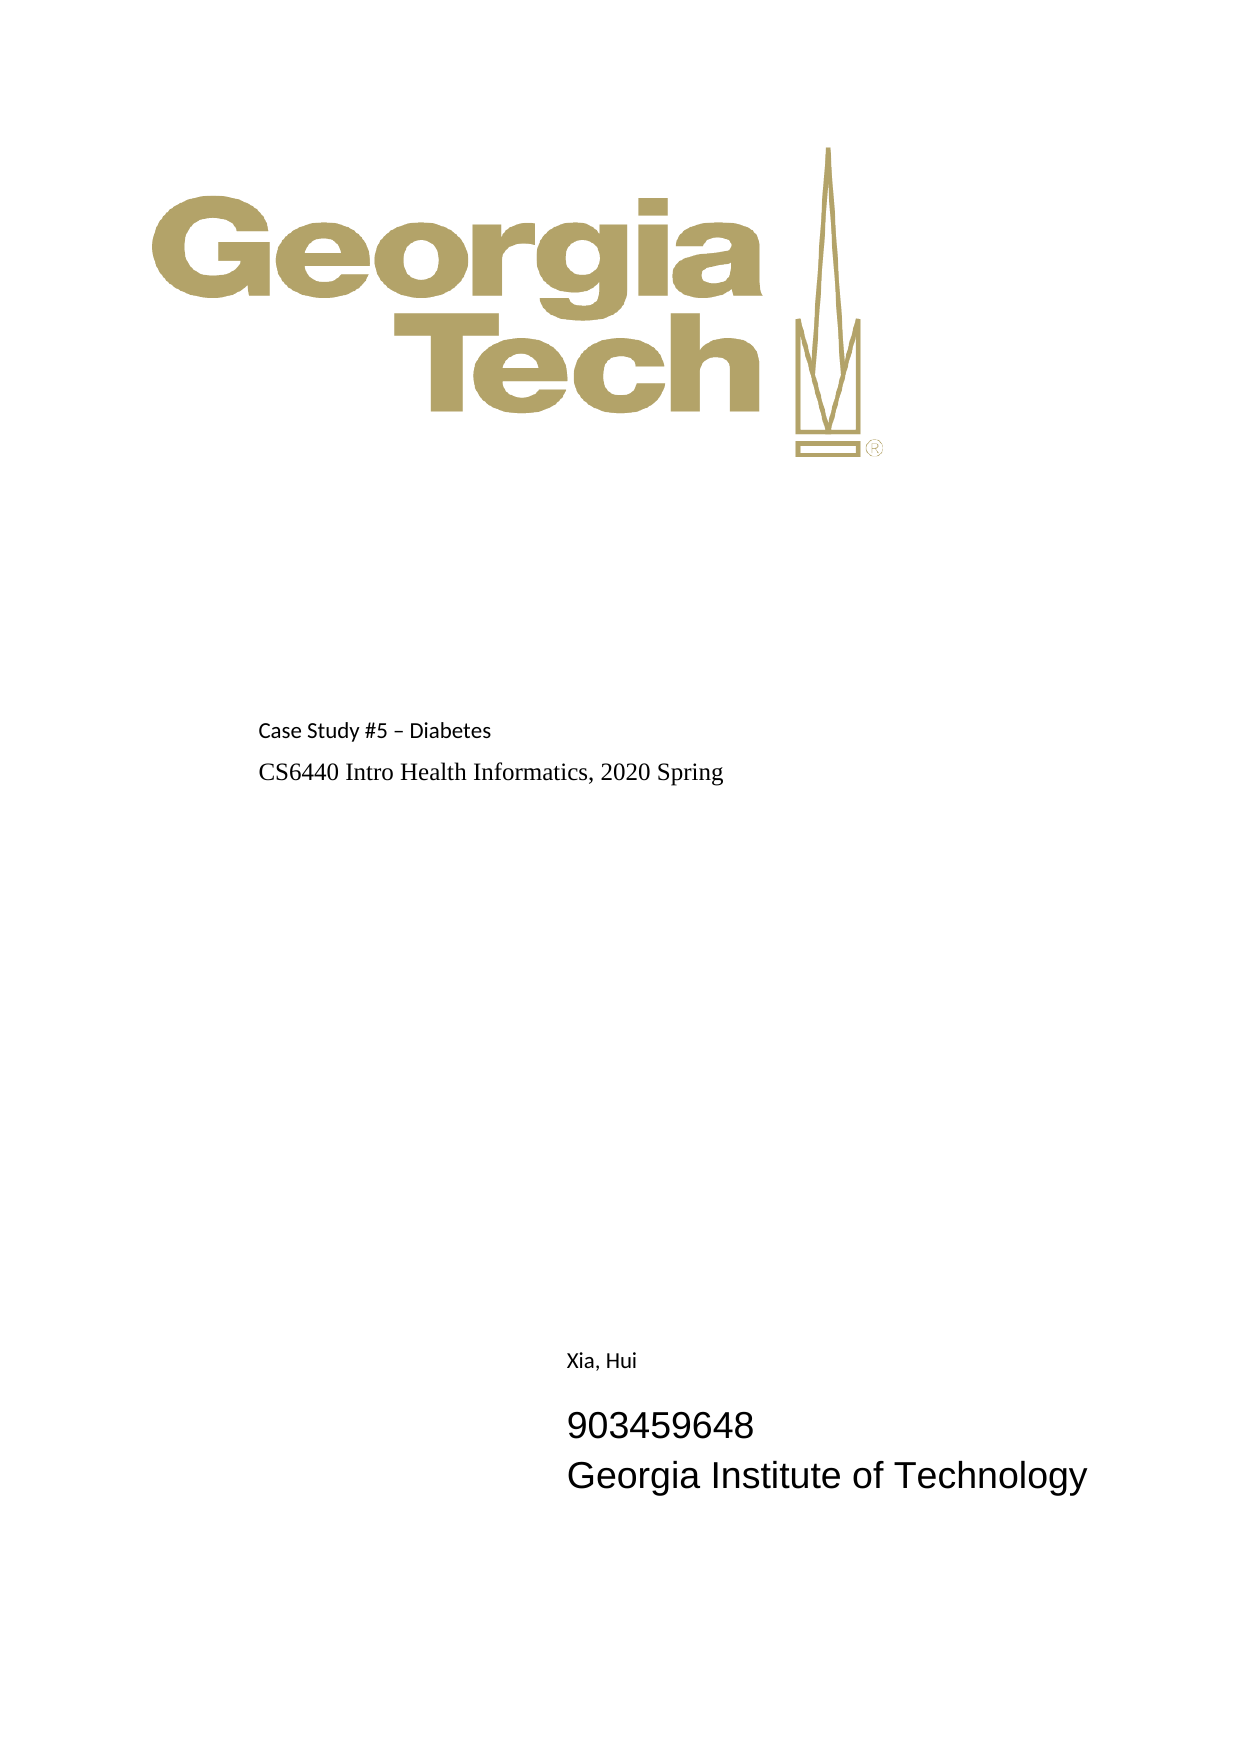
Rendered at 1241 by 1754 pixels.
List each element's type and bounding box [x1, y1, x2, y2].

picture [152, 147, 883, 457]
